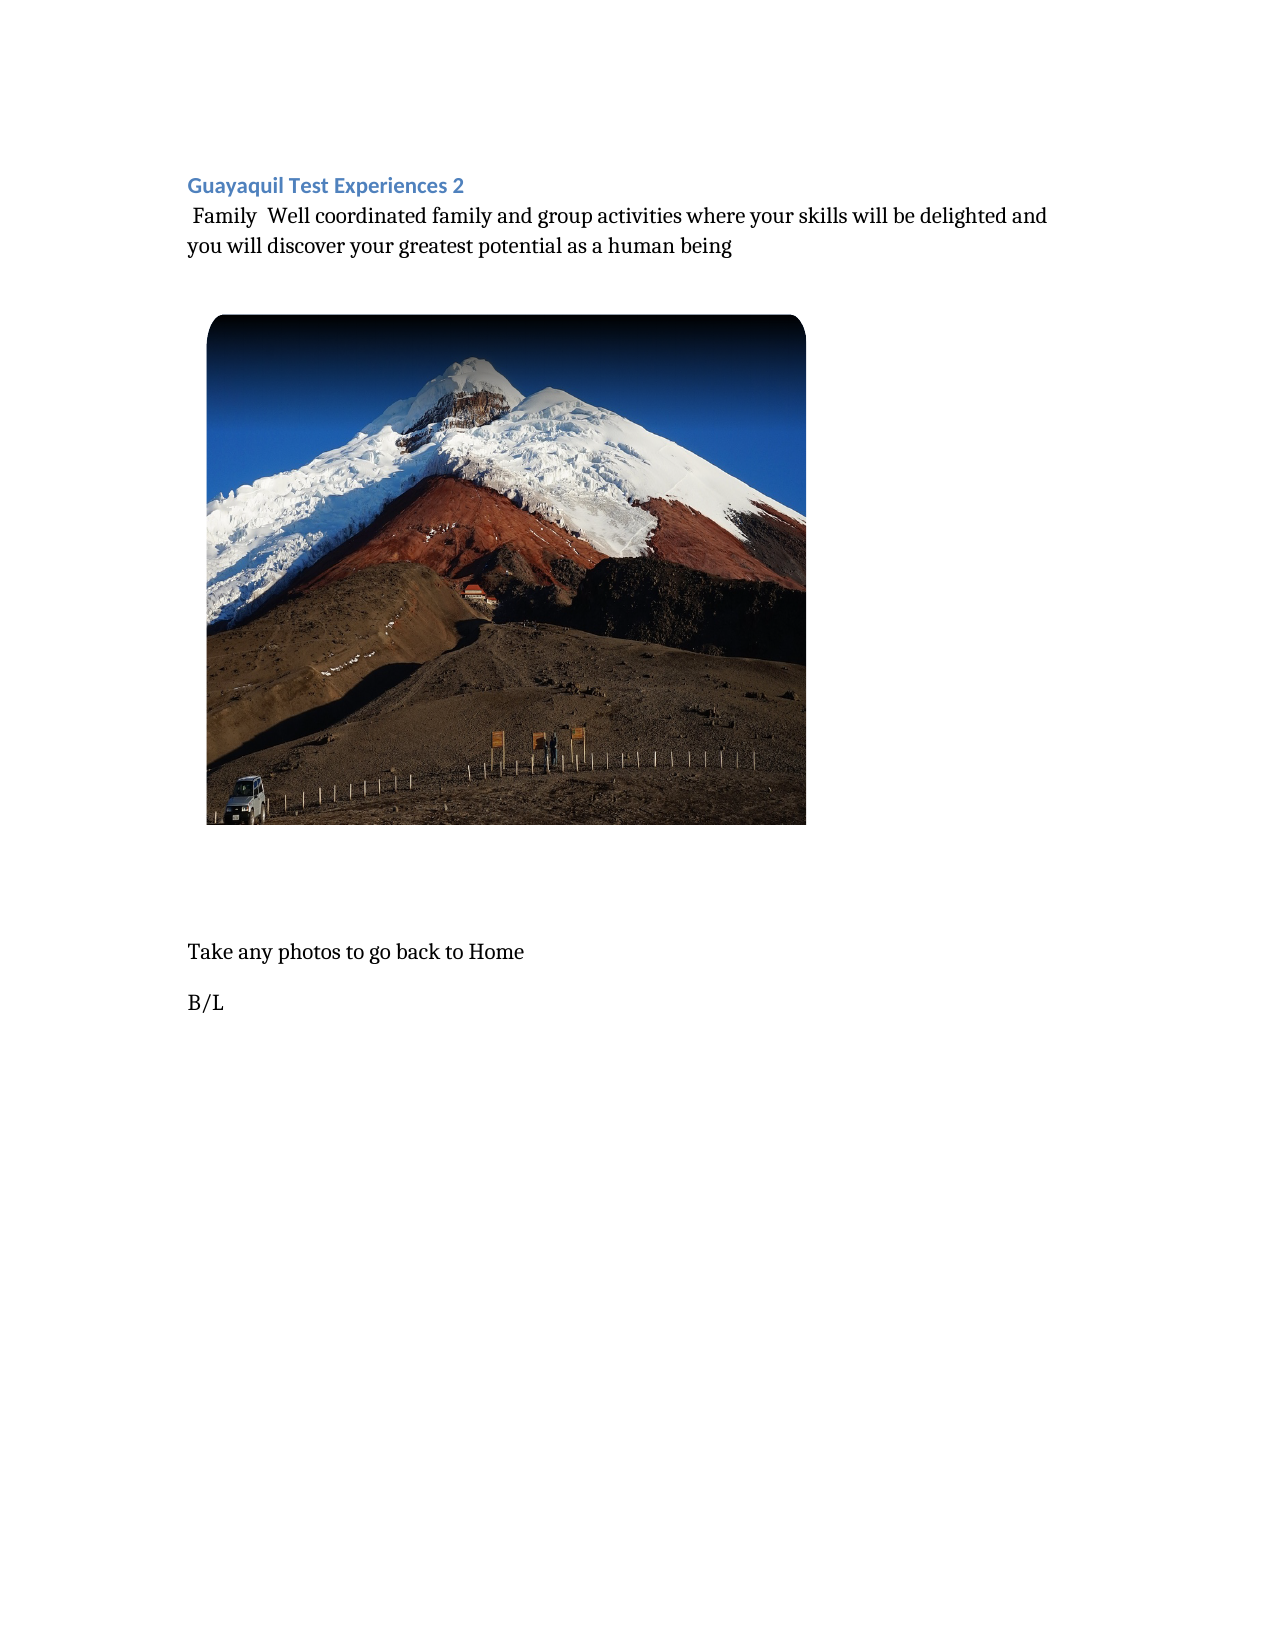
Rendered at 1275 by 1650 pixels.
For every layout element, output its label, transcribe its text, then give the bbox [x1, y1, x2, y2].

subtitle Guayaquil Test Experiences 2 [187, 171, 1087, 199]
text Take any photos to go back to Home [187, 939, 1087, 966]
text Family Well coordinated family and group activities where your skills will be delighted and you will discover your greatest potential as a human being [187, 203, 1087, 290]
picture [206, 314, 807, 915]
text B/L [187, 990, 1087, 1017]
